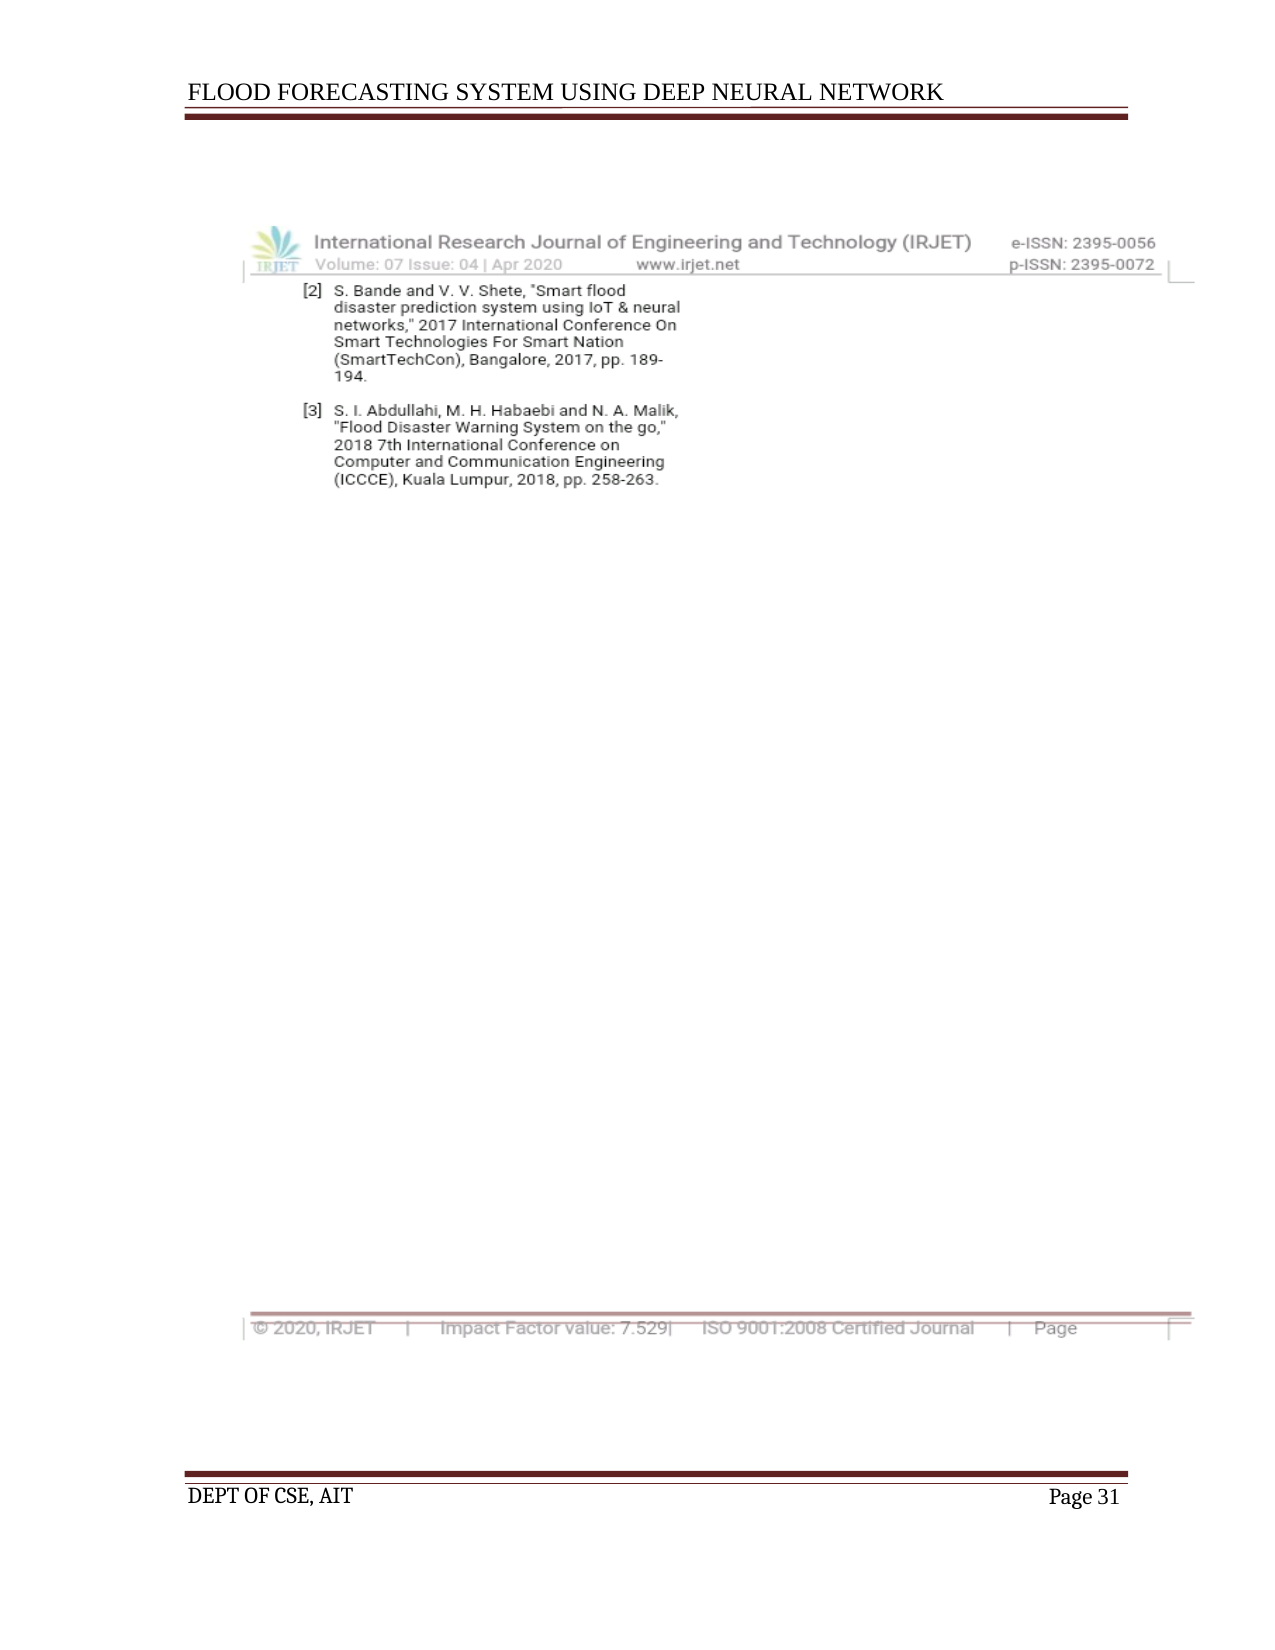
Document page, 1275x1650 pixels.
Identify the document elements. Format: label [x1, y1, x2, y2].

picture [242, 200, 1195, 1364]
